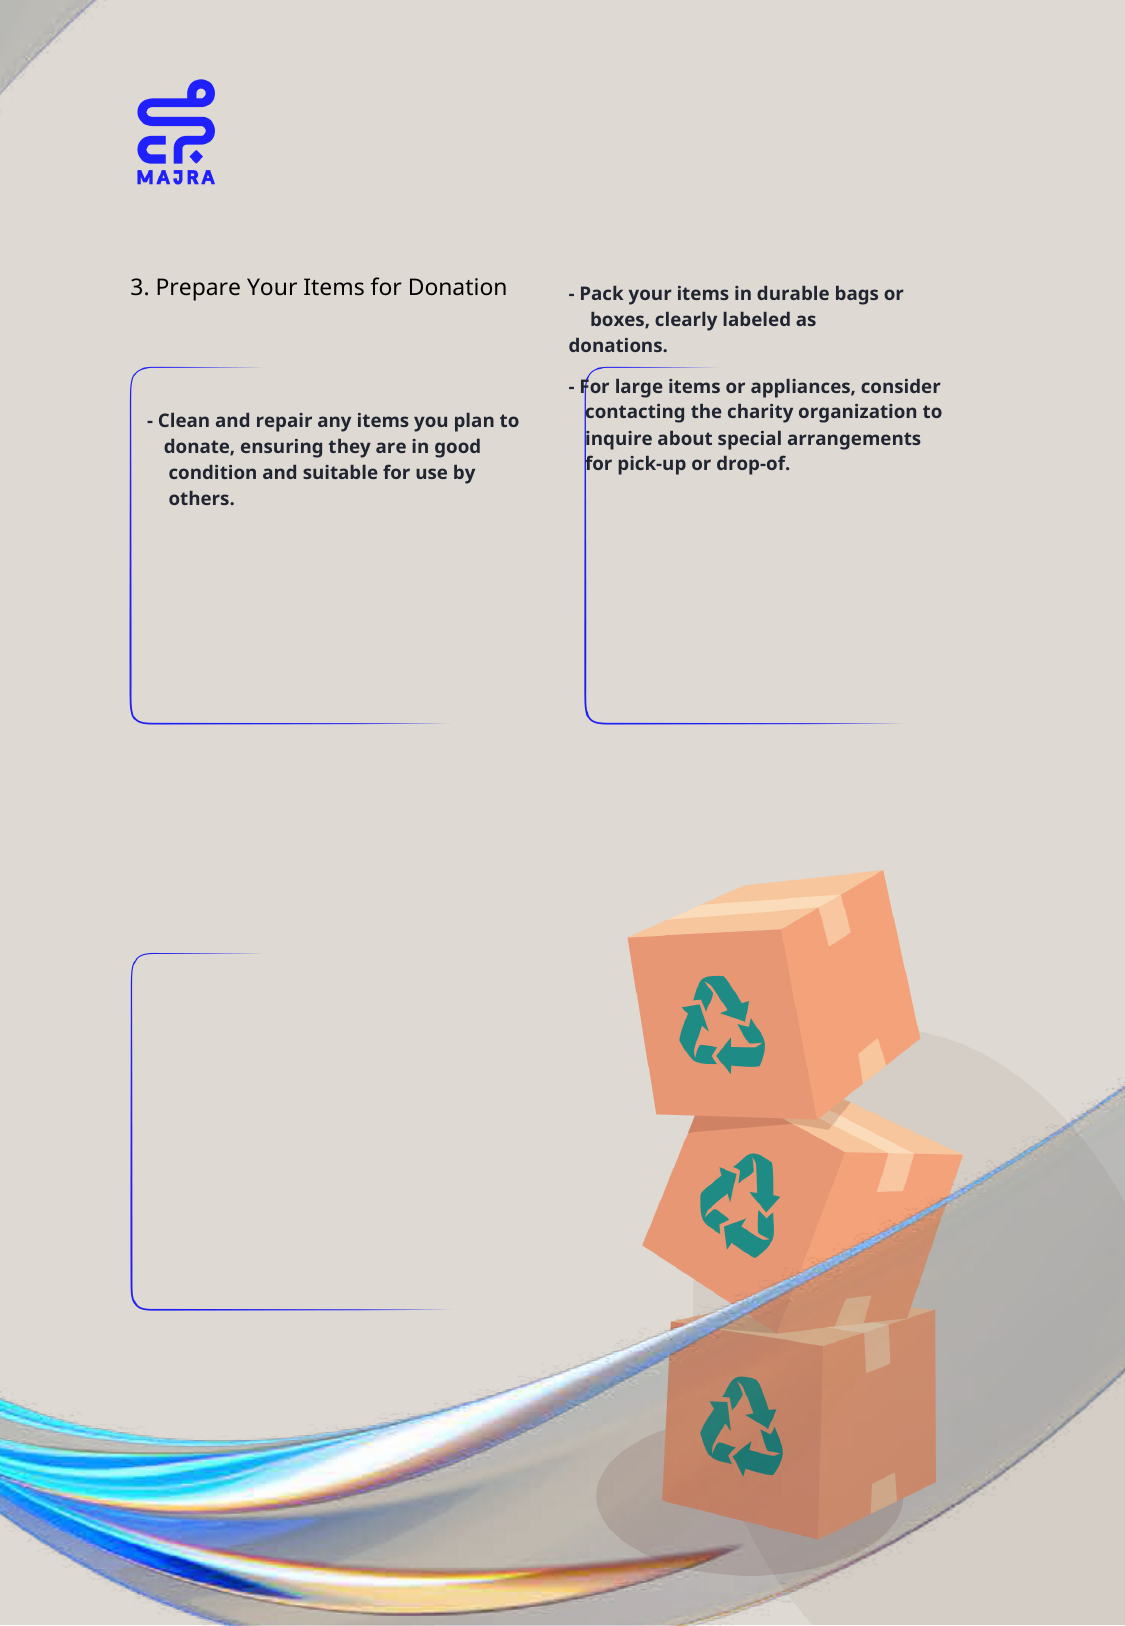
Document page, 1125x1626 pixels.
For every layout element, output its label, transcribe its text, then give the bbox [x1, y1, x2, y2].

text - For large items or appliances, consider contacting the charity organization to inquire about special arrangements for pick-up or drop-of. [568, 373, 951, 476]
text - Pack your items in durable bags or boxes, clearly labeled as donations. [568, 280, 921, 358]
text - Clean and repair any items you plan to donate, ensuring they are in good condition and suitable for use by others. [147, 407, 522, 511]
picture [0, 0, 1125, 1626]
text 3. Prepare Your Items for Donation [130, 280, 552, 299]
